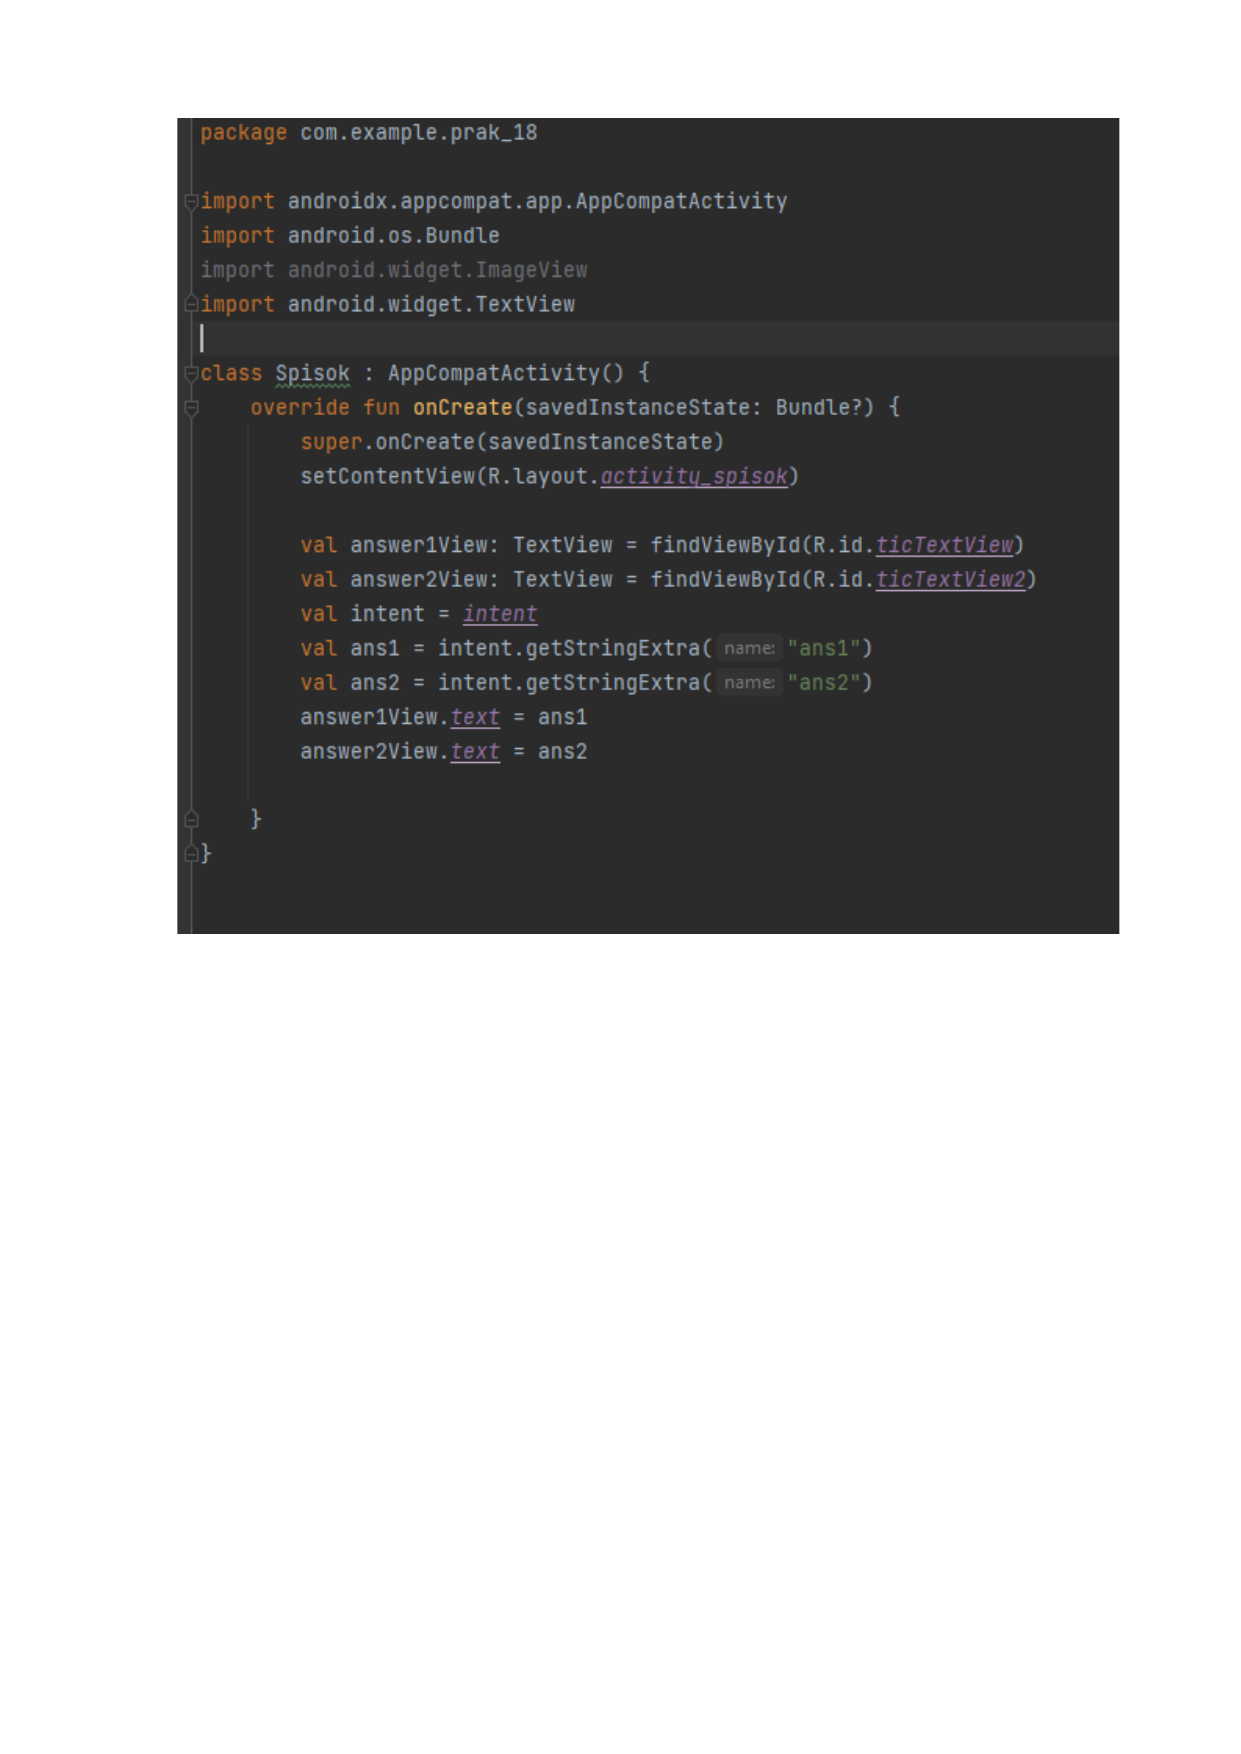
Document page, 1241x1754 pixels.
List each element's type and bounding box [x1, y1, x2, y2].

picture [177, 118, 1120, 934]
